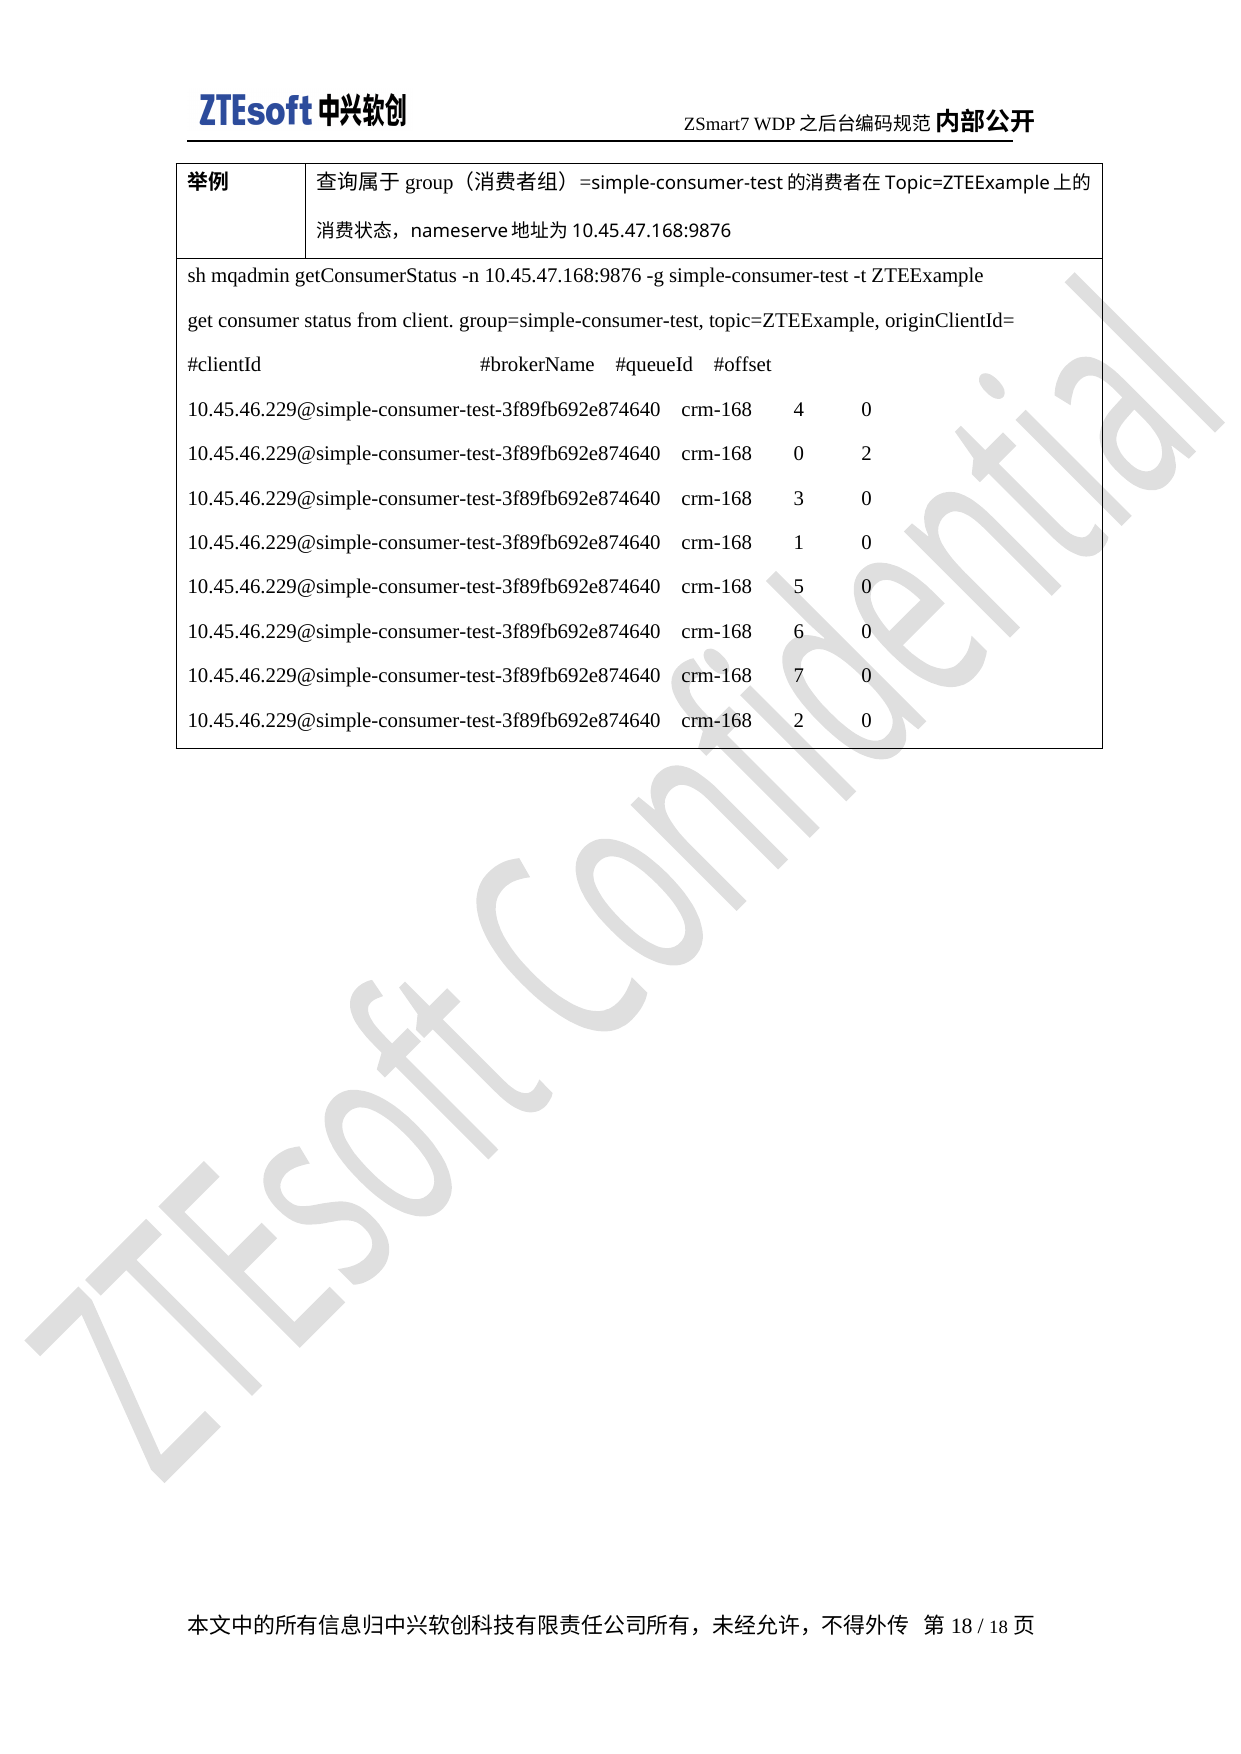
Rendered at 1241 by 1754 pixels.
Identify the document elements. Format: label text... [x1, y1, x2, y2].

table_cell 举例 [177, 164, 305, 258]
picture [187, 88, 413, 131]
table_cell sh mqadmin getConsumerStatus -n 10.45.47.168:9876 -g simple-consumer-test -t ZTEExample get consumer status from client. group=simple-consumer-test, topic=ZTEExample, originClientId= #clientId #brokerName #queueId #offset 10.45.46.229@simple-consumer-test-3f89fb692e874640 crm-168 4 0 10.45.46.229@simple-consumer-test-3f89fb692e874640 crm-168 0 2 10.45.46.229@simple-consumer-test-3f89fb692e874640 crm-168 3 0 10.45.46.229@simple-consumer-test-3f89fb692e874640 crm-168 1 0 10.45.46.229@simple-consumer-test-3f89fb692e874640 crm-168 5 0 10.45.46.229@simple-consumer-test-3f89fb692e874640 crm-168 6 0 10.45.46.229@simple-consumer-test-3f89fb692e874640 crm-168 7 0 10.45.46.229@simple-consumer-test-3f89fb692e874640 crm-168 2 0 [177, 259, 1102, 748]
table_cell 查询属于group（消费者组）=simple-consumer-test的消费者在Topic=ZTEExample上的消费状态，nameserve地址为10.45.47.168:9876 [306, 164, 1102, 258]
